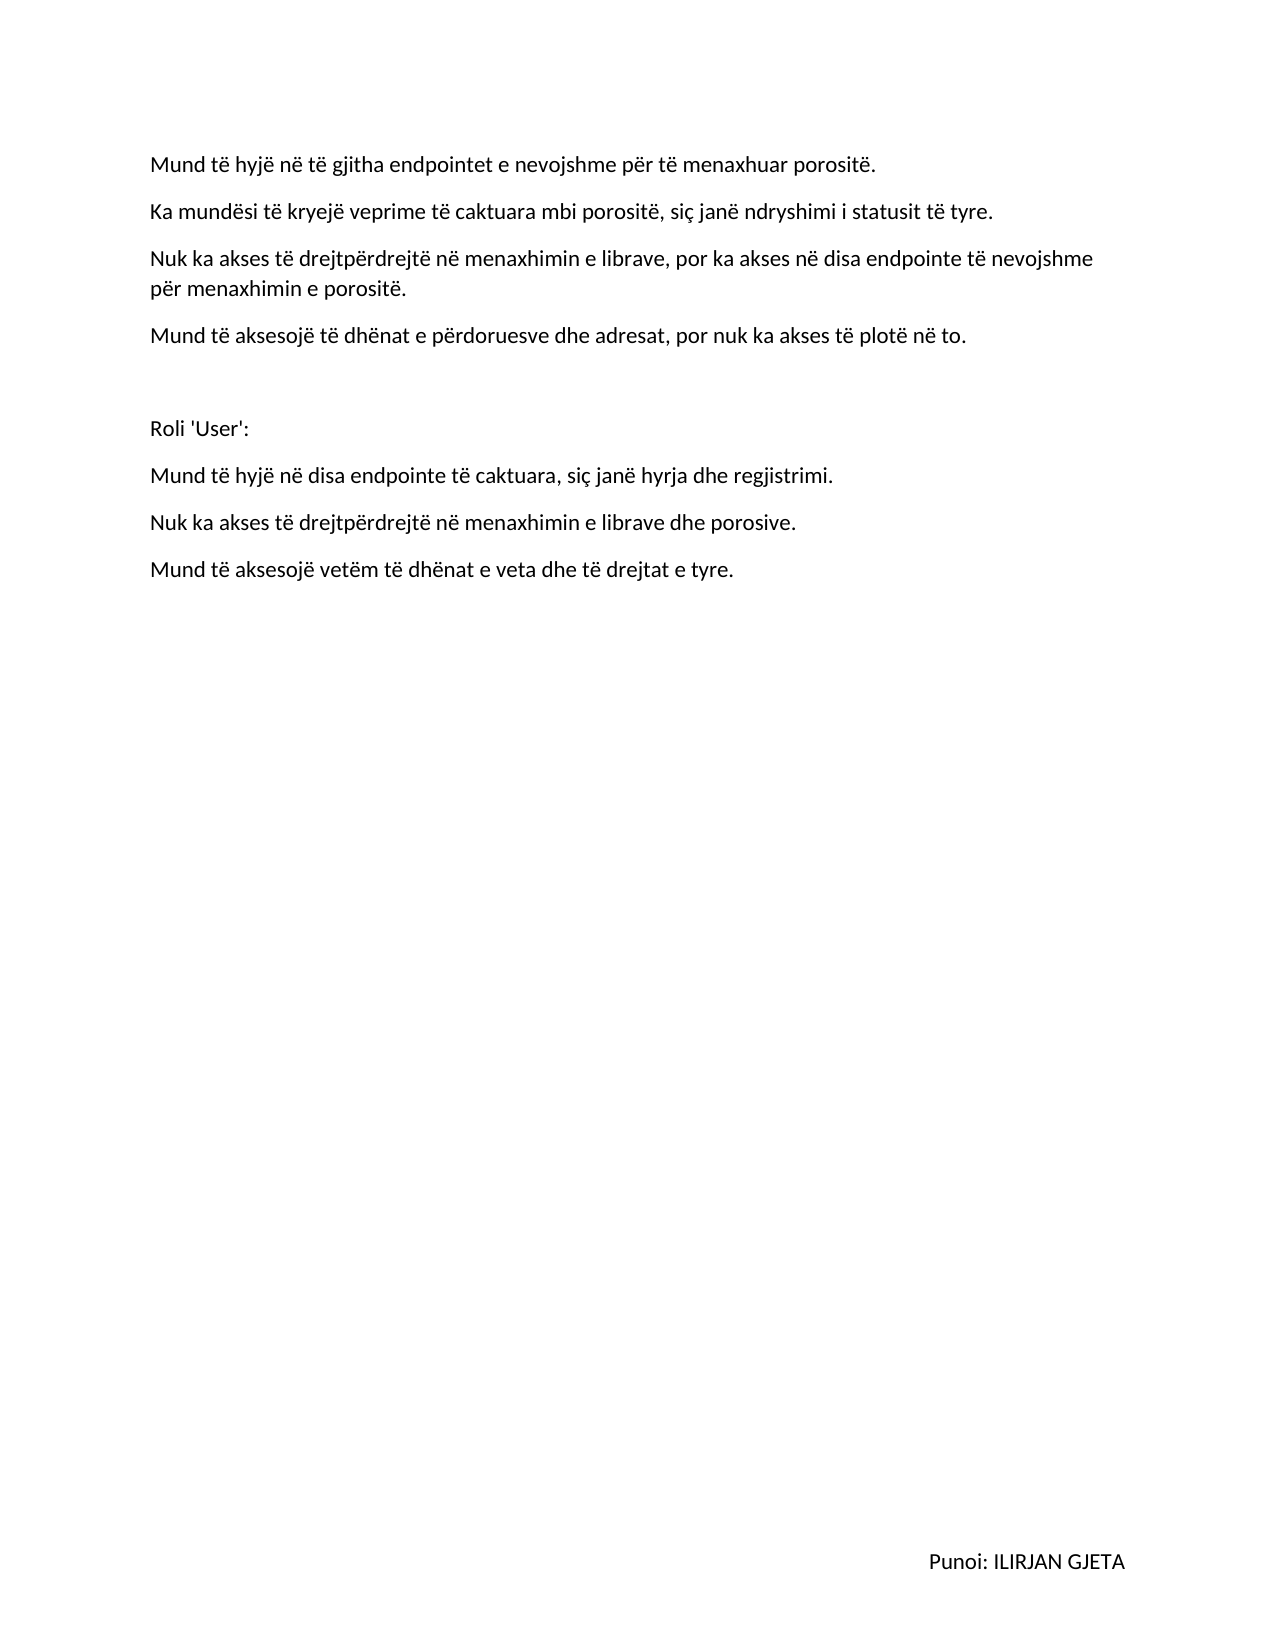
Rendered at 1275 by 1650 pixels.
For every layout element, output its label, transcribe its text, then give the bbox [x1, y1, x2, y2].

text Roli 'User': [150, 414, 1125, 443]
text Mund të aksesojë vetëm të dhënat e veta dhe të drejtat e tyre. [150, 555, 1125, 583]
text Mund të hyjë në të gjitha endpointet e nevojshme për të menaxhuar porositë. [150, 150, 1125, 178]
text Nuk ka akses të drejtpërdrejtë në menaxhimin e librave dhe porosive. [150, 508, 1125, 536]
text Ka mundësi të kryejë veprime të caktuara mbi porositë, siç janë ndryshimi i statusit të tyre. [150, 197, 1125, 225]
text Mund të aksesojë të dhënat e përdoruesve dhe adresat, por nuk ka akses të plotë në to. [150, 321, 1125, 349]
text Mund të hyjë në disa endpointe të caktuara, siç janë hyrja dhe regjistrimi. [150, 461, 1125, 489]
text Nuk ka akses të drejtpërdrejtë në menaxhimin e librave, por ka akses në disa endpointe të nevojshme për menaxhimin e porositë. [150, 244, 1125, 302]
